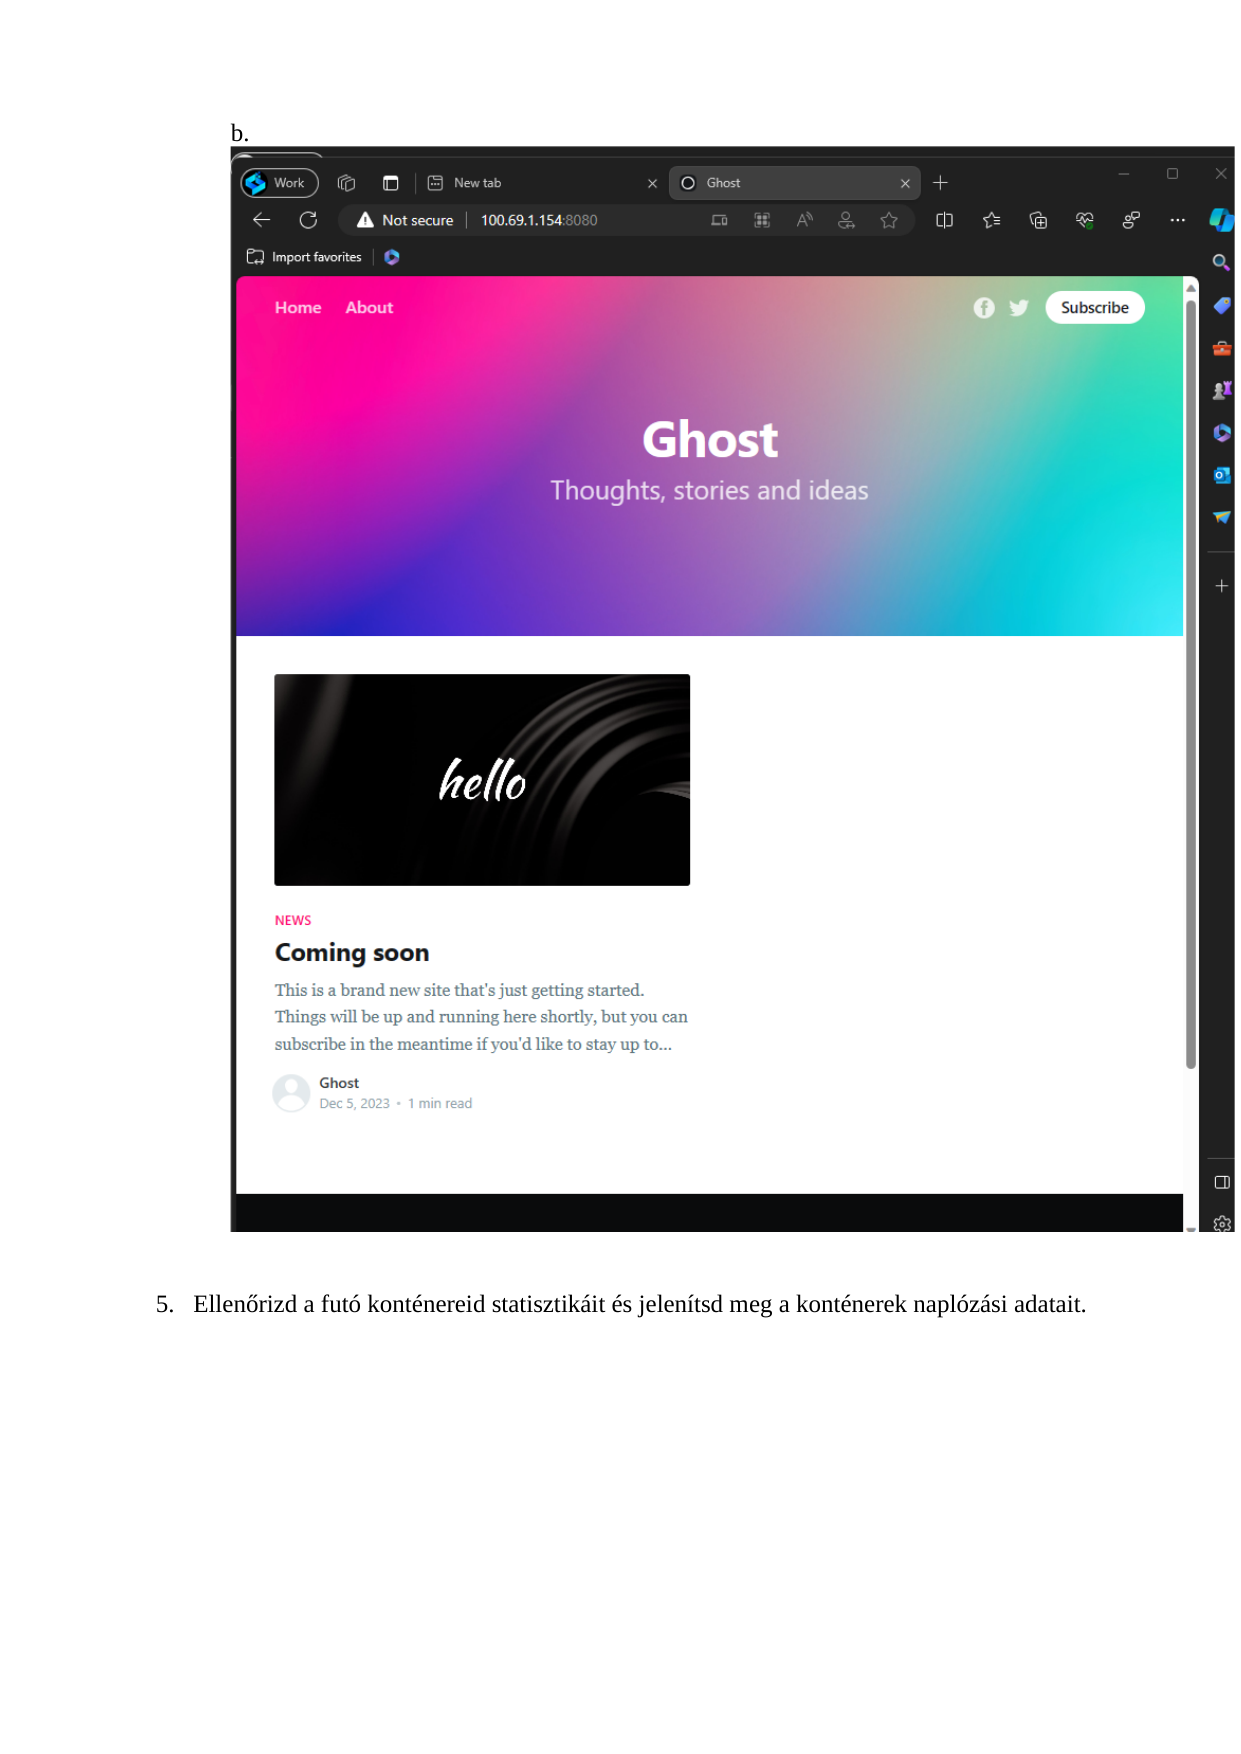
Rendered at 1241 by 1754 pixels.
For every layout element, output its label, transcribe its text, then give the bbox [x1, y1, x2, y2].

picture [230, 146, 1235, 1232]
list Ellenőrizd a futó konténereid statisztikáit és jelenítsd meg a konténerek naplózási adatait. [156, 1289, 1122, 1317]
